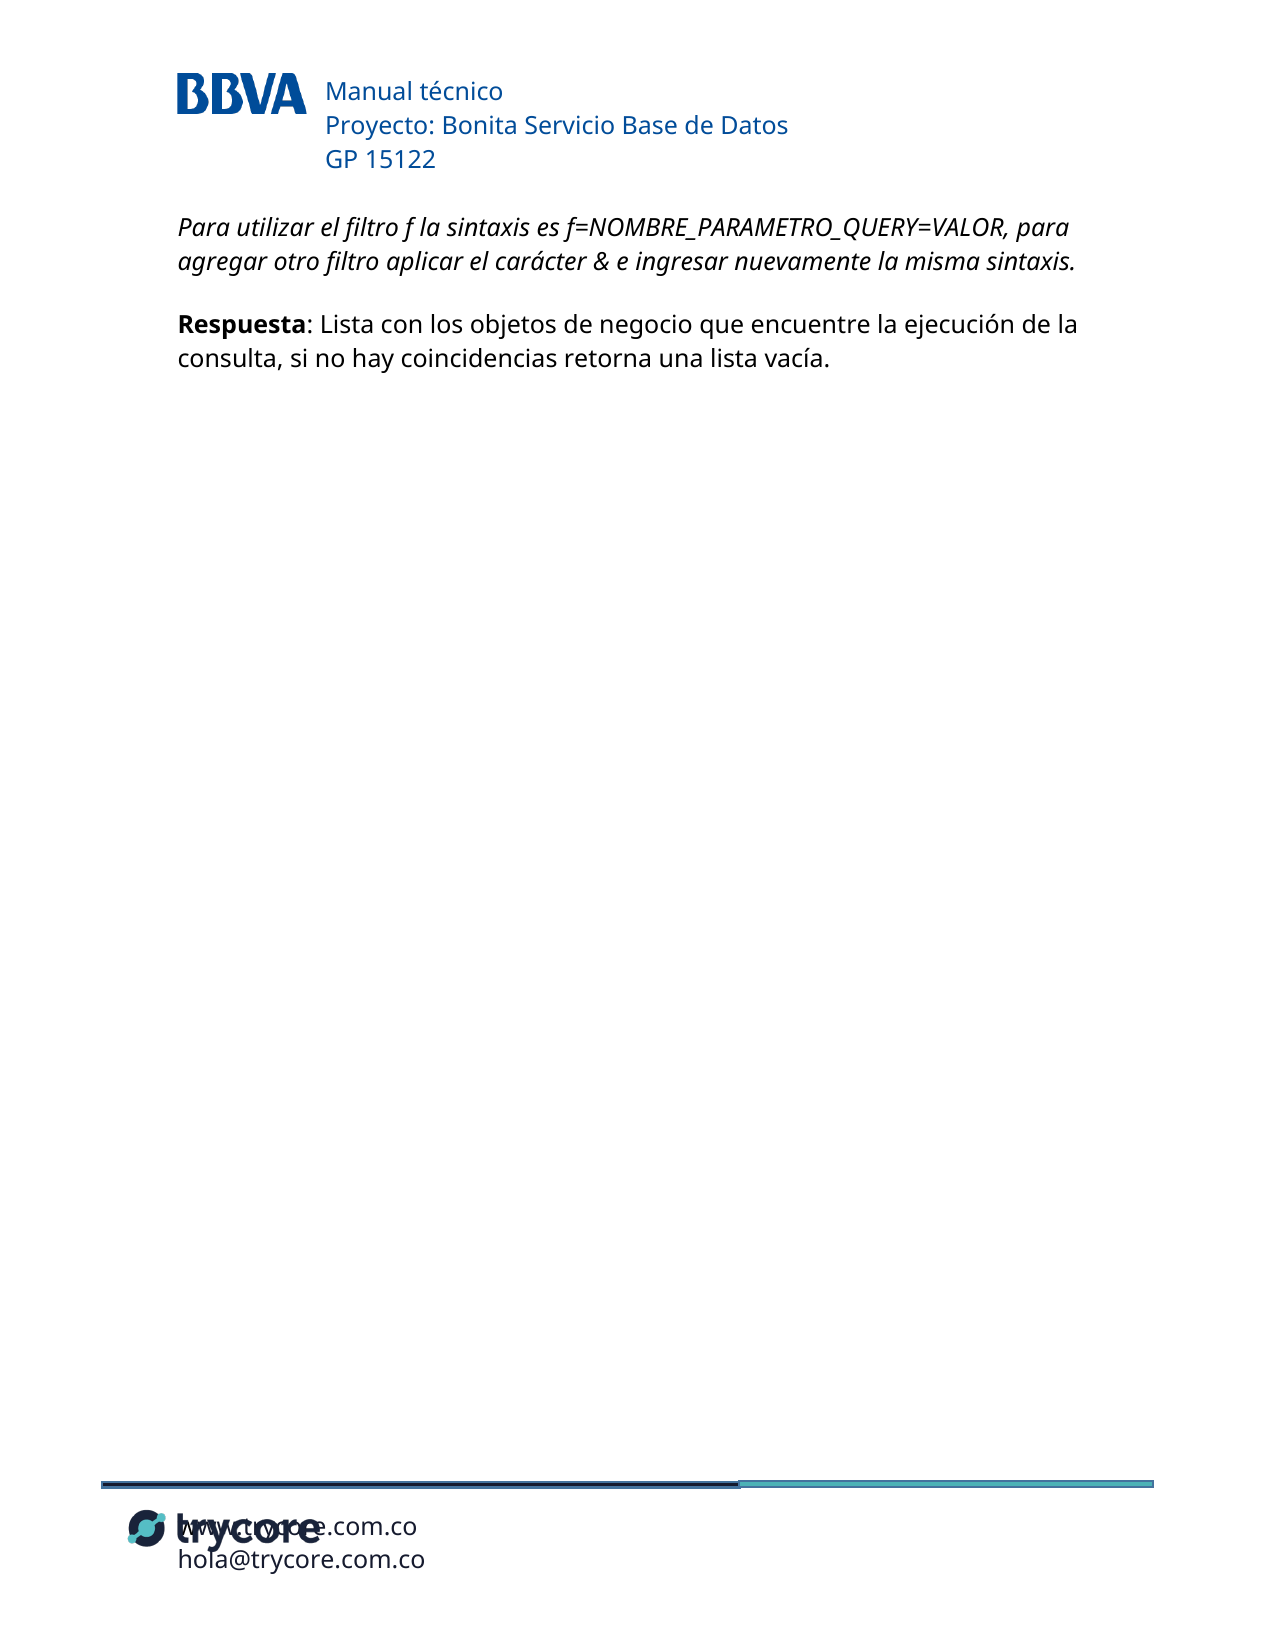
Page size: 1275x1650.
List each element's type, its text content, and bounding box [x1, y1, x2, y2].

picture [120, 1500, 321, 1554]
picture [177, 73, 307, 114]
text Para utilizar el filtro f la sintaxis es f=NOMBRE_PARAMETRO_QUERY=VALOR, para agregar otro filtro aplicar el carácter & e ingresar nuevamente la misma sintaxis. [177, 210, 1098, 307]
text Respuesta: Lista con los objetos de negocio que encuentre la ejecución de la consulta, si no hay coincidencias retorna una lista vacía. [177, 307, 1098, 375]
